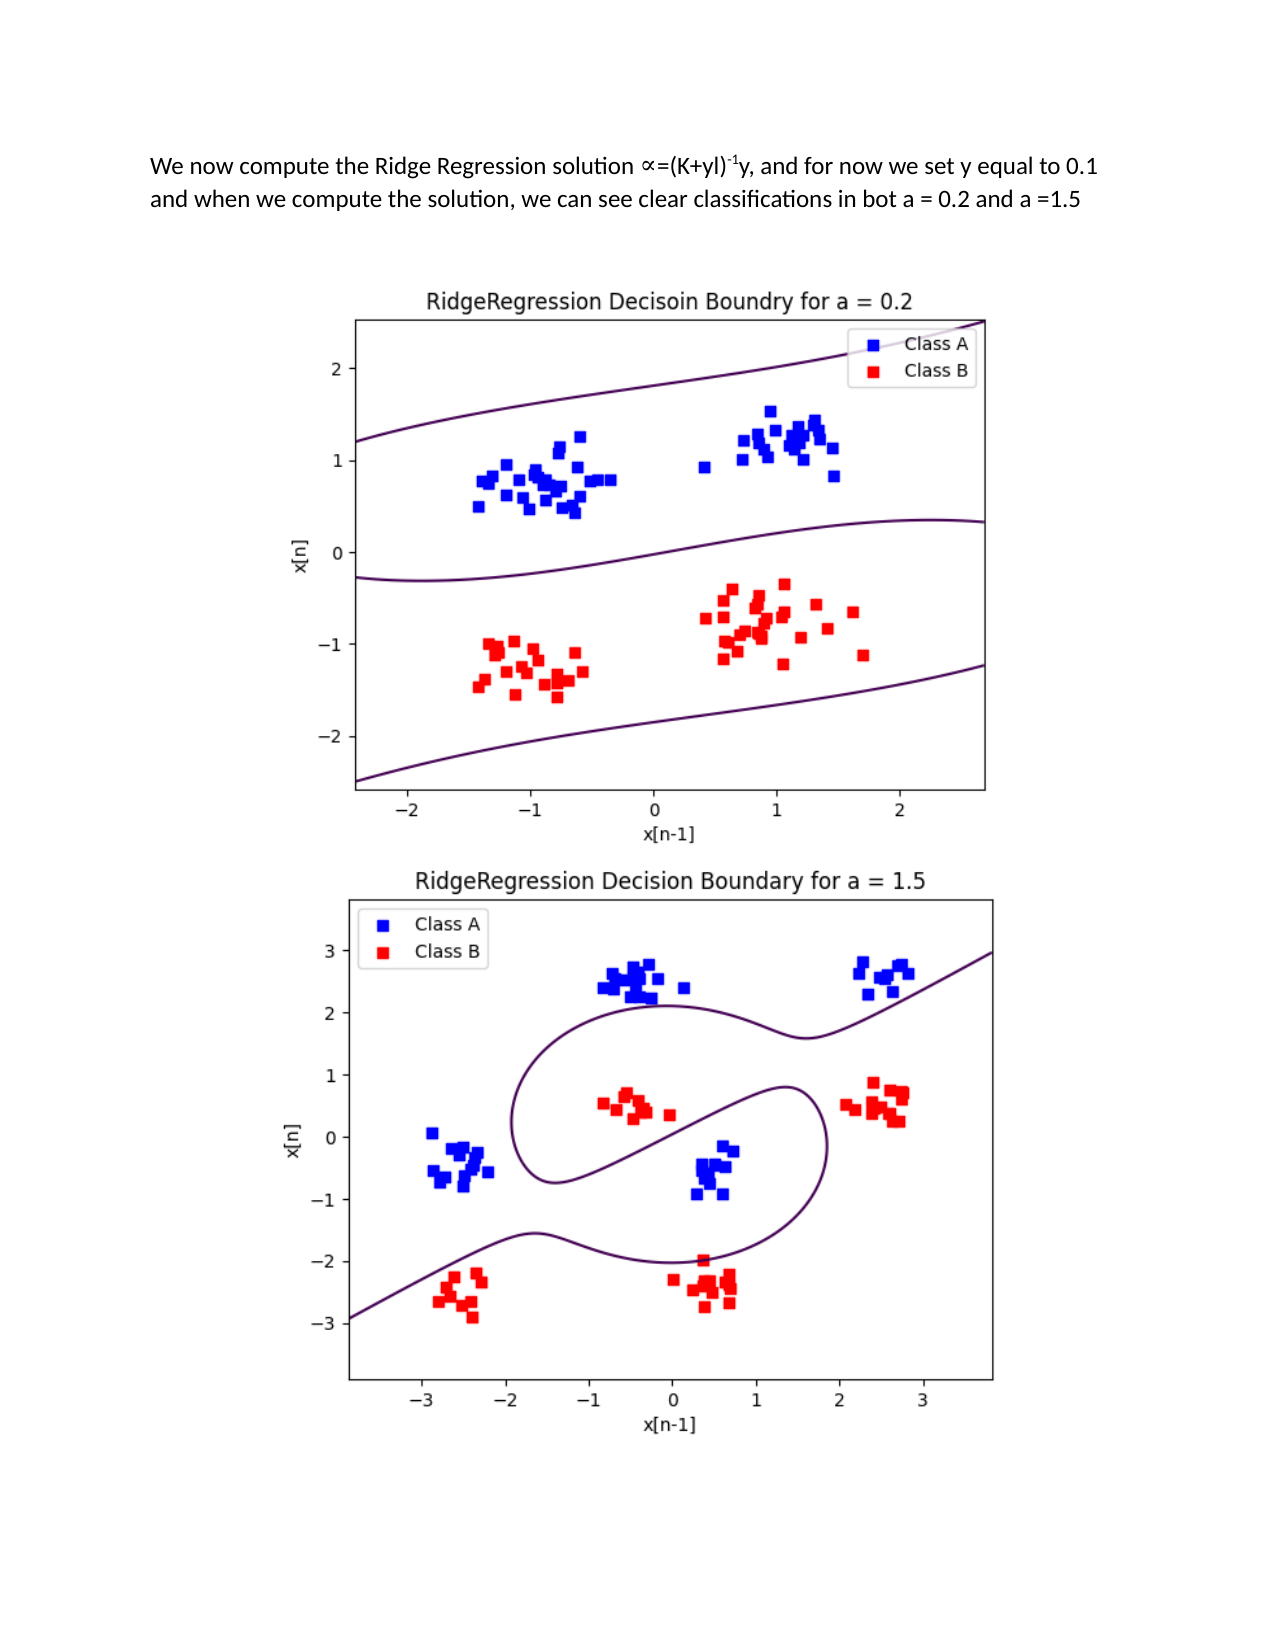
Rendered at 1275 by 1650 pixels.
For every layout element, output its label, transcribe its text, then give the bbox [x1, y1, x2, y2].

picture [279, 279, 996, 857]
picture [271, 858, 1004, 1448]
text We now compute the Ridge Regression solution =(K+yl)-1y, and for now we set y equal to 0.1 and when we compute the solution, we can see clear classifications in bot a = 0.2 and a =1.5 [150, 150, 1125, 213]
